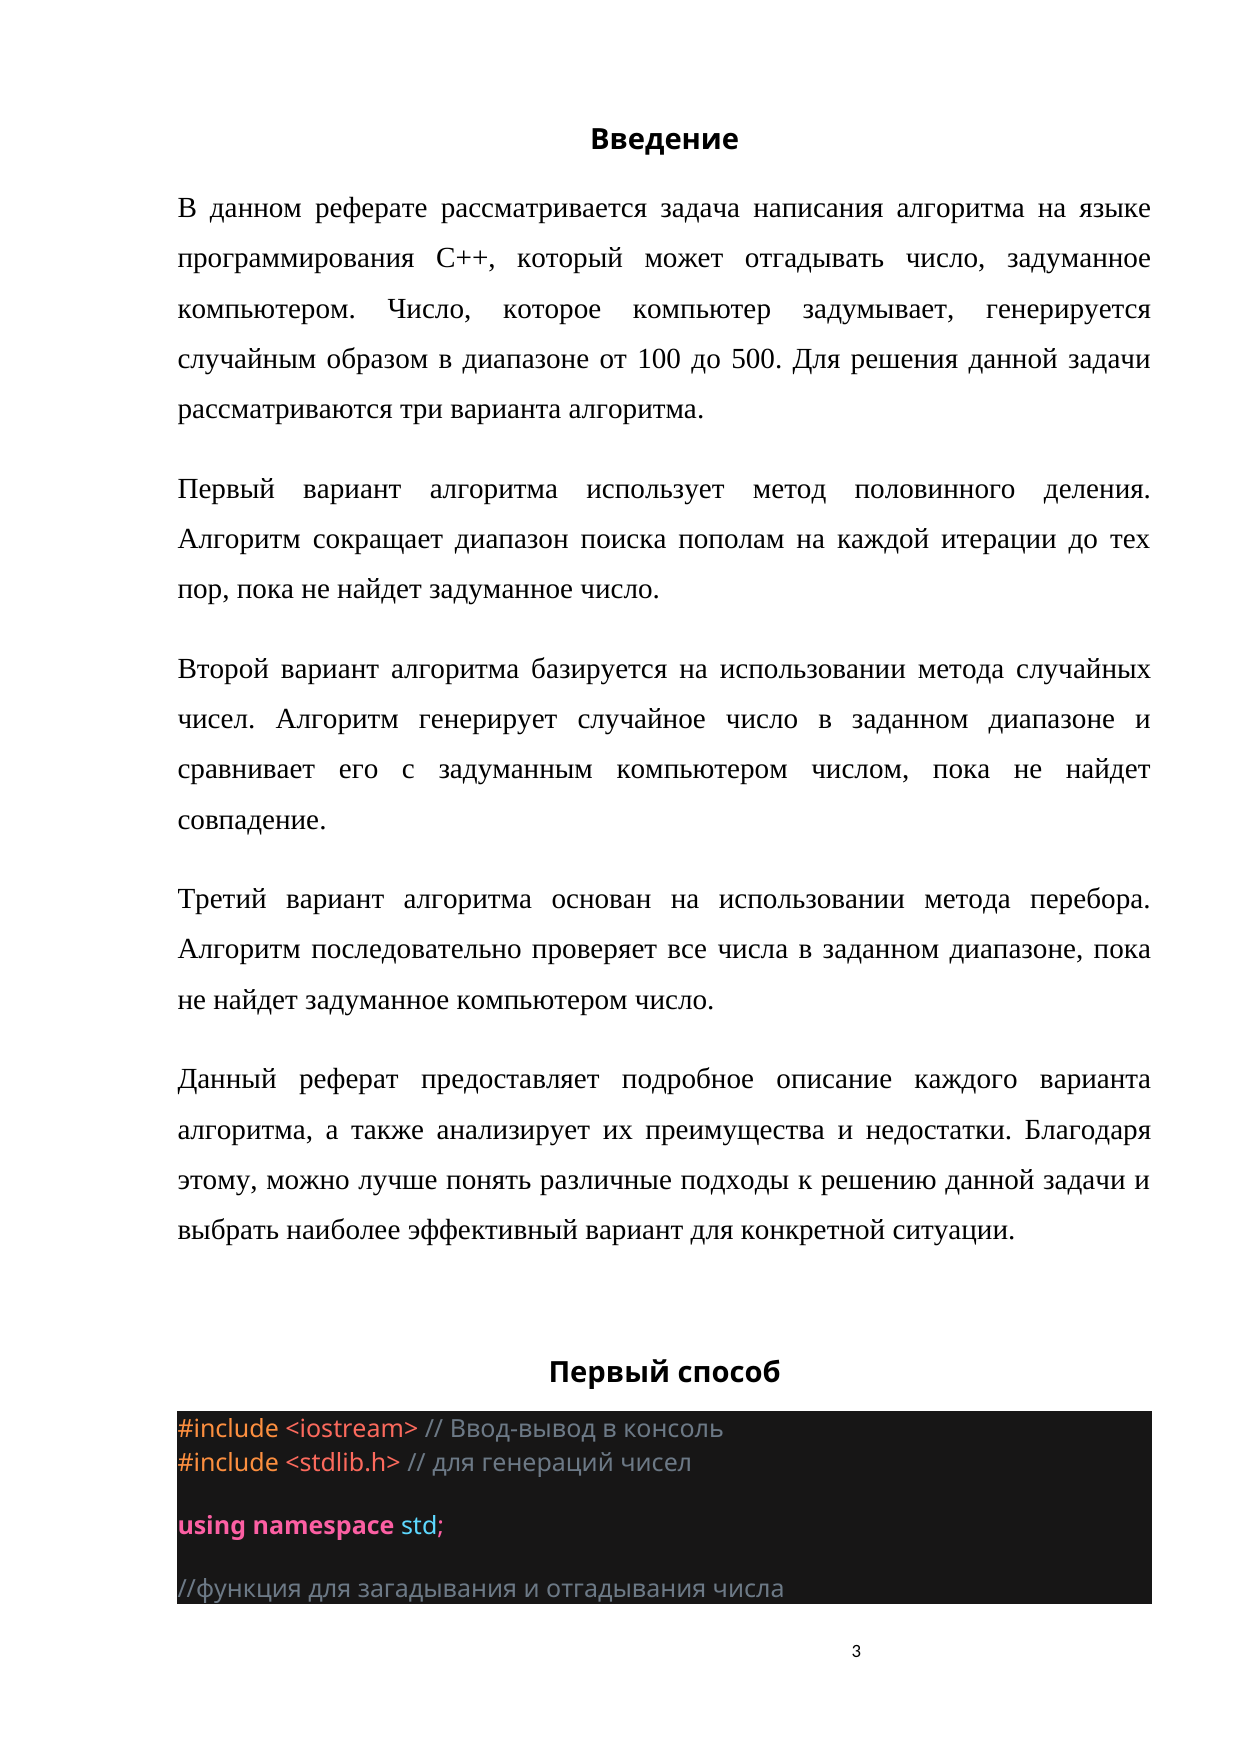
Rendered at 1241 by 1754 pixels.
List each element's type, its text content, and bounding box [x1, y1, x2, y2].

list Первый способ [177, 1351, 1152, 1391]
text #include <stdlib.h> // для генераций чисел [177, 1445, 1152, 1479]
list Введение [177, 118, 1152, 158]
text #include <iostream> // Ввод-вывод в консоль [177, 1411, 1152, 1445]
text Данный реферат предоставляет подробное описание каждого варианта алгоритма, а также анализирует их преимущества и недостатки. Благодаря этому, можно лучше понять различные подходы к решению данной задачи и выбрать наиболее эффективный вариант для конкретной ситуации. [177, 1061, 1152, 1246]
text В данном реферате рассматривается задача написания алгоритма на языке программирования C++, который может отгадывать число, задуманное компьютером. Число, которое компьютер задумывает, генерируется случайным образом в диапазоне от 100 до 500. Для решения данной задачи рассматриваются три варианта алгоритма. [177, 190, 1152, 425]
text //функция для загадывания и отгадывания числа [177, 1571, 1152, 1604]
text using namespace std; [177, 1508, 1152, 1542]
text Второй вариант алгоритма базируется на использовании метода случайных чисел. Алгоритм генерирует случайное число в заданном диапазоне и сравнивает его с задуманным компьютером числом, пока не найдет совпадение. [177, 651, 1152, 835]
text Первый вариант алгоритма использует метод половинного деления. Алгоритм сокращает диапазон поиска пополам на каждой итерации до тех пор, пока не найдет задуманное число. [177, 471, 1152, 605]
text Третий вариант алгоритма основан на использовании метода перебора. Алгоритм последовательно проверяет все числа в заданном диапазоне, пока не найдет задуманное компьютером число. [177, 881, 1152, 1016]
